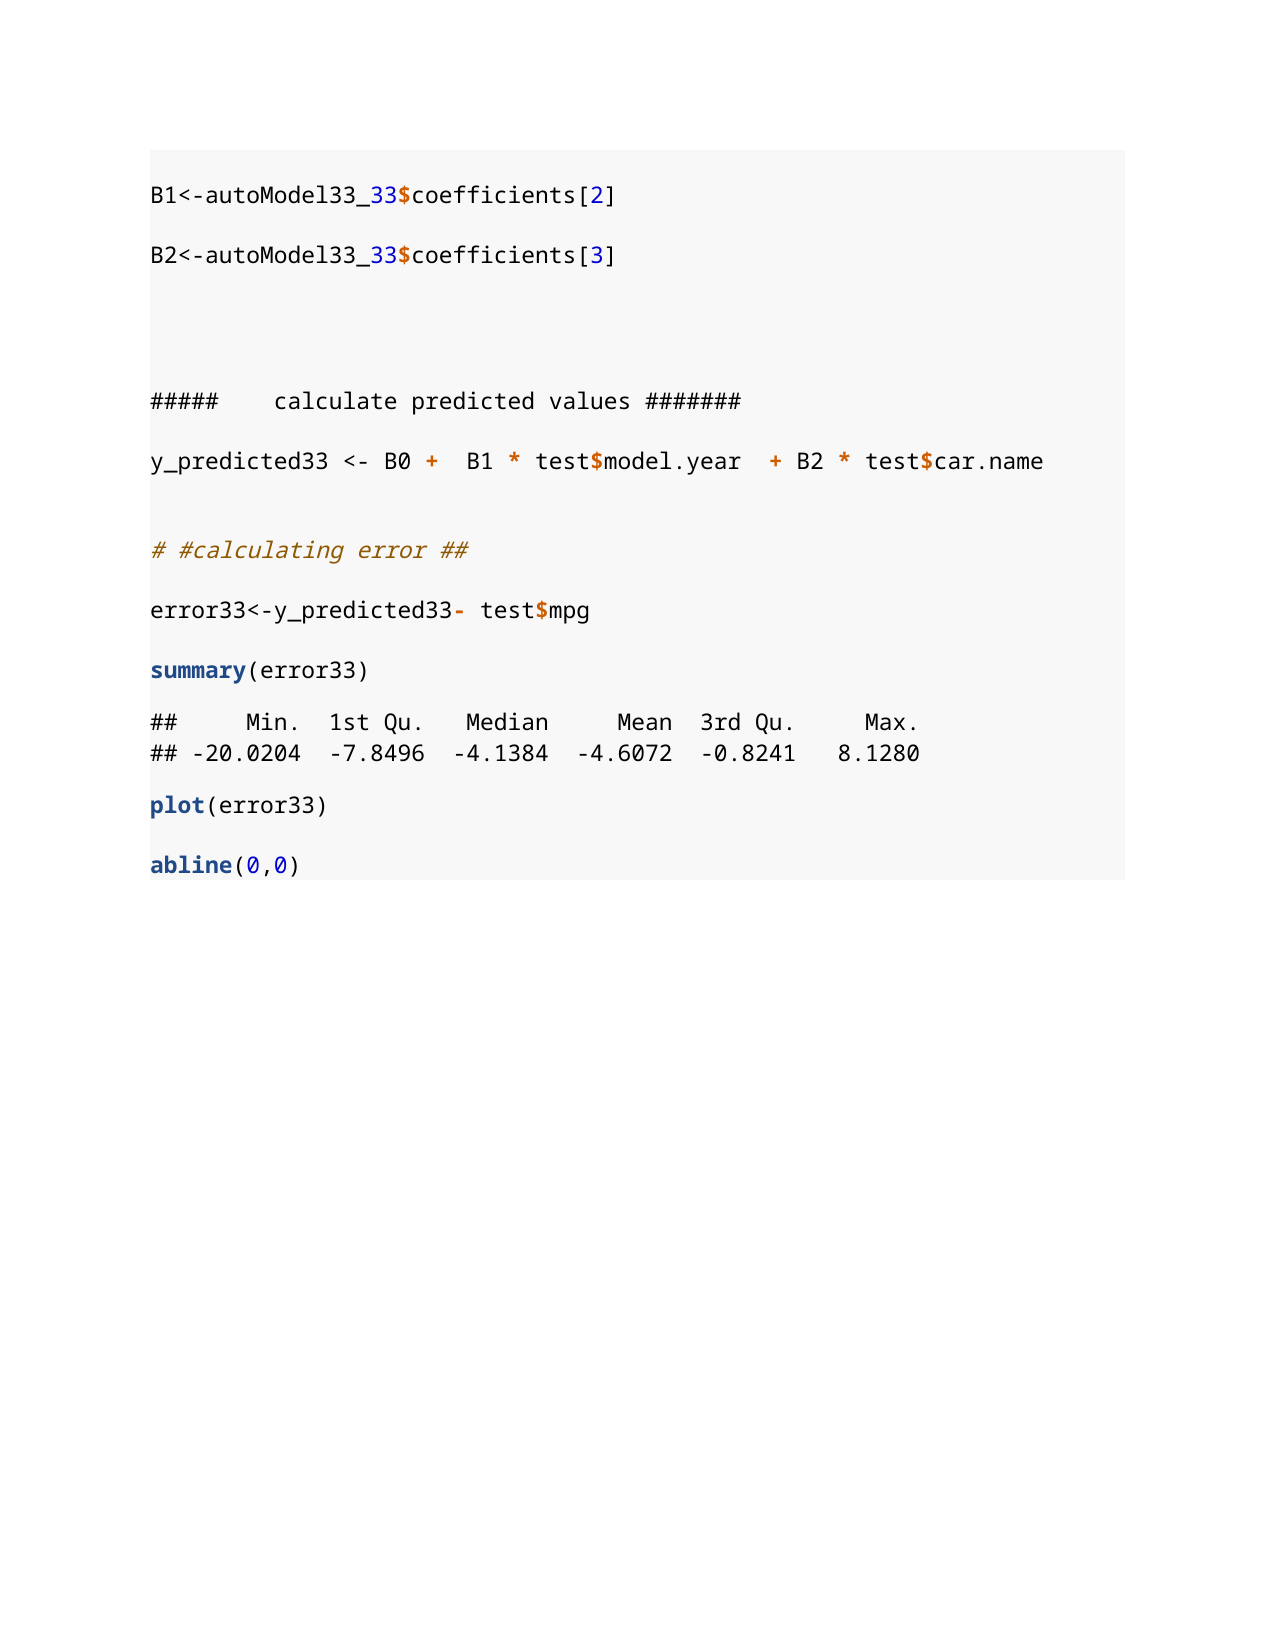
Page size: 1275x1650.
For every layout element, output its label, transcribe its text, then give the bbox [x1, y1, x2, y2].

text ## Min. 1st Qu. Median Mean 3rd Qu. Max. ## -20.0204 -7.8496 -4.1384 -4.6072 -0.8241 8.1280 [150, 706, 1125, 768]
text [150, 150, 1125, 685]
text plot(error33) abline(0,0) [150, 789, 1125, 880]
